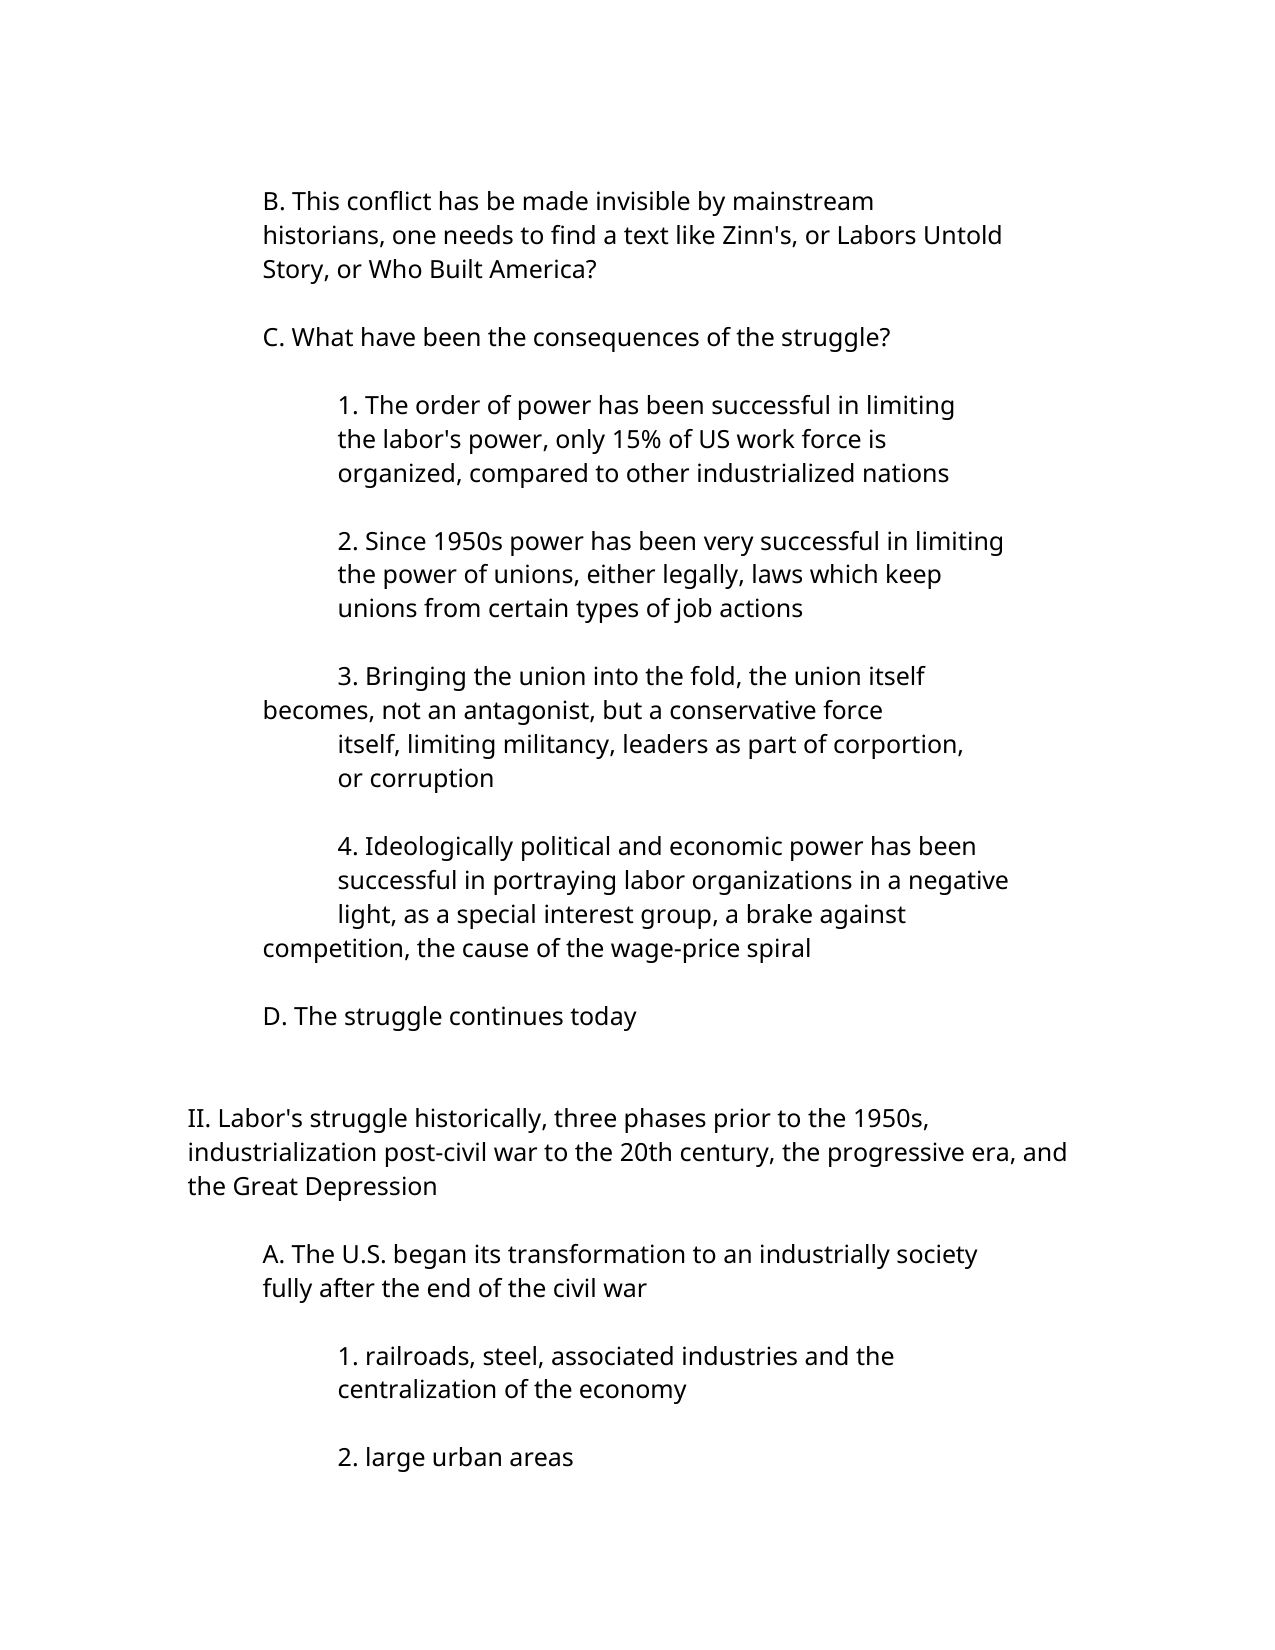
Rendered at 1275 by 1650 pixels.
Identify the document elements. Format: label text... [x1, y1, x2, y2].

text fully after the end of the civil war [187, 1271, 1087, 1304]
text 2. large urban areas [187, 1440, 1087, 1474]
text centralization of the economy [187, 1372, 1087, 1406]
text 1. The order of power has been successful in limiting [187, 388, 1087, 422]
text historians, one needs to find a text like Zinn's, or Labors Untold [187, 218, 1087, 252]
text the power of unions, either legally, laws which keep [187, 557, 1087, 591]
text or corruption [187, 761, 1087, 795]
text D. The struggle continues today [187, 999, 1087, 1033]
text B. This conflict has be made invisible by mainstream [187, 184, 1087, 218]
text 3. Bringing the union into the fold, the union itself becomes, not an antagonist, but a conservative force [187, 659, 1087, 727]
text C. What have been the consequences of the struggle? [187, 320, 1087, 354]
text II. Labor's struggle historically, three phases prior to the 1950s, [187, 1101, 1087, 1135]
text Story, or Who Built America? [187, 252, 1087, 286]
text the labor's power, only 15% of US work force is [187, 422, 1087, 456]
text itself, limiting militancy, leaders as part of corportion, [187, 727, 1087, 761]
text light, as a special interest group, a brake against competition, the cause of the wage-price spiral [187, 897, 1087, 965]
text successful in portraying labor organizations in a negative [187, 863, 1087, 897]
text 2. Since 1950s power has been very successful in limiting [187, 523, 1087, 557]
text organized, compared to other industrialized nations [187, 456, 1087, 489]
text 4. Ideologically political and economic power has been [187, 829, 1087, 863]
text industrialization post-civil war to the 20th century, the progressive era, and the Great Depression [187, 1135, 1087, 1203]
text unions from certain types of job actions [187, 591, 1087, 625]
text 1. railroads, steel, associated industries and the [187, 1338, 1087, 1372]
text A. The U.S. began its transformation to an industrially society [187, 1237, 1087, 1271]
